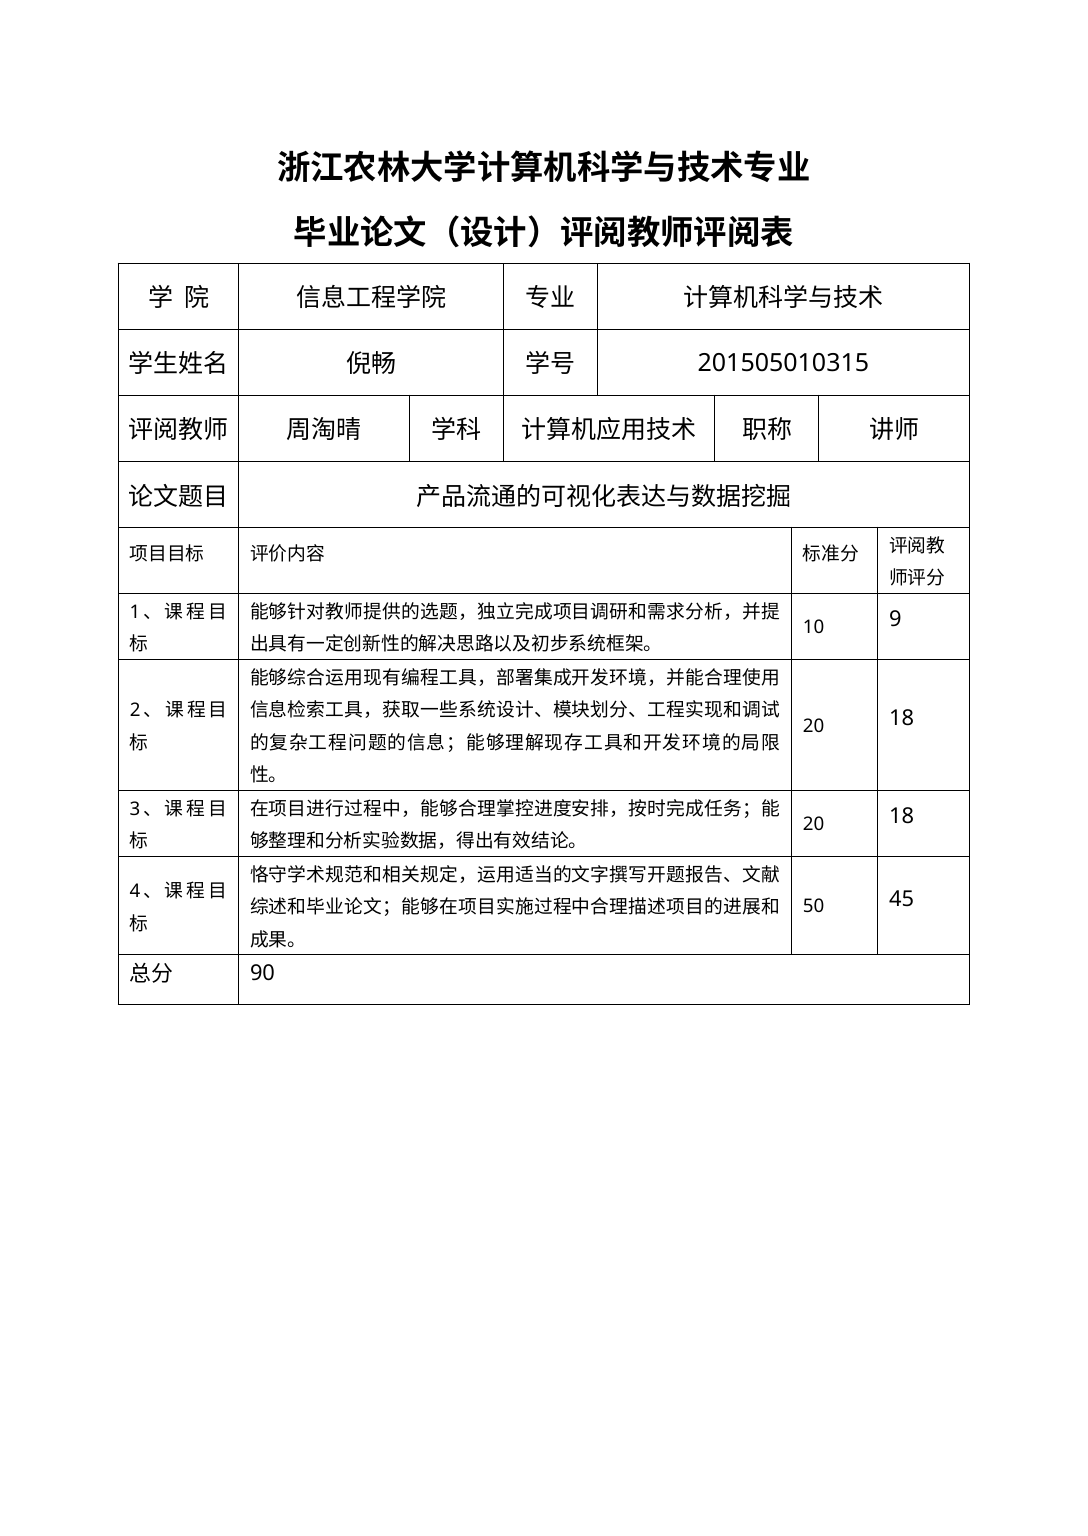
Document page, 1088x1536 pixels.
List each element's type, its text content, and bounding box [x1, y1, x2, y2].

table_cell 倪畅 [239, 330, 503, 394]
table_cell 2、课程目标 [119, 660, 238, 790]
table_header 计算机科学与技术 [598, 264, 969, 328]
table_cell 讲师 [819, 396, 969, 461]
table_cell 职称 [715, 396, 818, 461]
table_header 学 院 [119, 264, 238, 328]
table_cell 3、课程目标 [119, 791, 238, 856]
table_cell 产品流通的可视化表达与数据挖掘 [239, 462, 969, 527]
table_cell 9 [878, 594, 969, 659]
table_cell 计算机应用技术 [504, 396, 714, 461]
table_cell 评阅教 师评分 [878, 528, 969, 593]
table_header 信息工程学院 [239, 264, 503, 328]
table_cell 20 [792, 791, 877, 856]
table_cell 总分 [119, 955, 238, 1004]
table_cell 10 [792, 594, 877, 659]
table_cell 201505010315 [598, 330, 969, 394]
table_cell 学生姓名 [119, 330, 238, 394]
table_cell 学科 [410, 396, 503, 461]
table_cell 18 [878, 660, 969, 790]
table_cell 评阅教师 [119, 396, 238, 461]
table_cell 能够针对教师提供的选题，独立完成项目调研和需求分析，并提出具有一定创新性的解决思路以及初步系统框架。 [239, 594, 791, 659]
table_cell 在项目进行过程中，能够合理掌控进度安排，按时完成任务；能够整理和分析实验数据，得出有效结论。 [239, 791, 791, 856]
table_cell 标准分 [792, 528, 877, 593]
table_cell 评价内容 [239, 528, 791, 593]
table_cell 能够综合运用现有编程工具，部署集成开发环境，并能合理使用信息检索工具，获取一些系统设计、模块划分、工程实现和调试的复杂工程问题的信息；能够理解现存工具和开发环境的局限性。 [239, 660, 791, 790]
table_cell 论文题目 [119, 462, 238, 527]
table_cell 项目目标 [119, 528, 238, 593]
text 浙江农林大学计算机科学与技术专业 [118, 132, 969, 197]
table_cell 50 [792, 857, 877, 954]
table_cell 45 [878, 857, 969, 954]
table_cell 学号 [504, 330, 597, 394]
text 毕业论文（设计）评阅教师评阅表 [118, 197, 969, 262]
table_cell 90 [239, 955, 969, 1004]
table_cell 恪守学术规范和相关规定，运用适当的文字撰写开题报告、文献综述和毕业论文；能够在项目实施过程中合理描述项目的进展和成果。 [239, 857, 791, 954]
table_cell 1、课程目标 [119, 594, 238, 659]
table_cell 18 [878, 791, 969, 856]
table_header 专业 [504, 264, 597, 328]
table_cell 周淘晴 [239, 396, 409, 461]
table_cell 4、课程目标 [119, 857, 238, 954]
table_cell 20 [792, 660, 877, 790]
